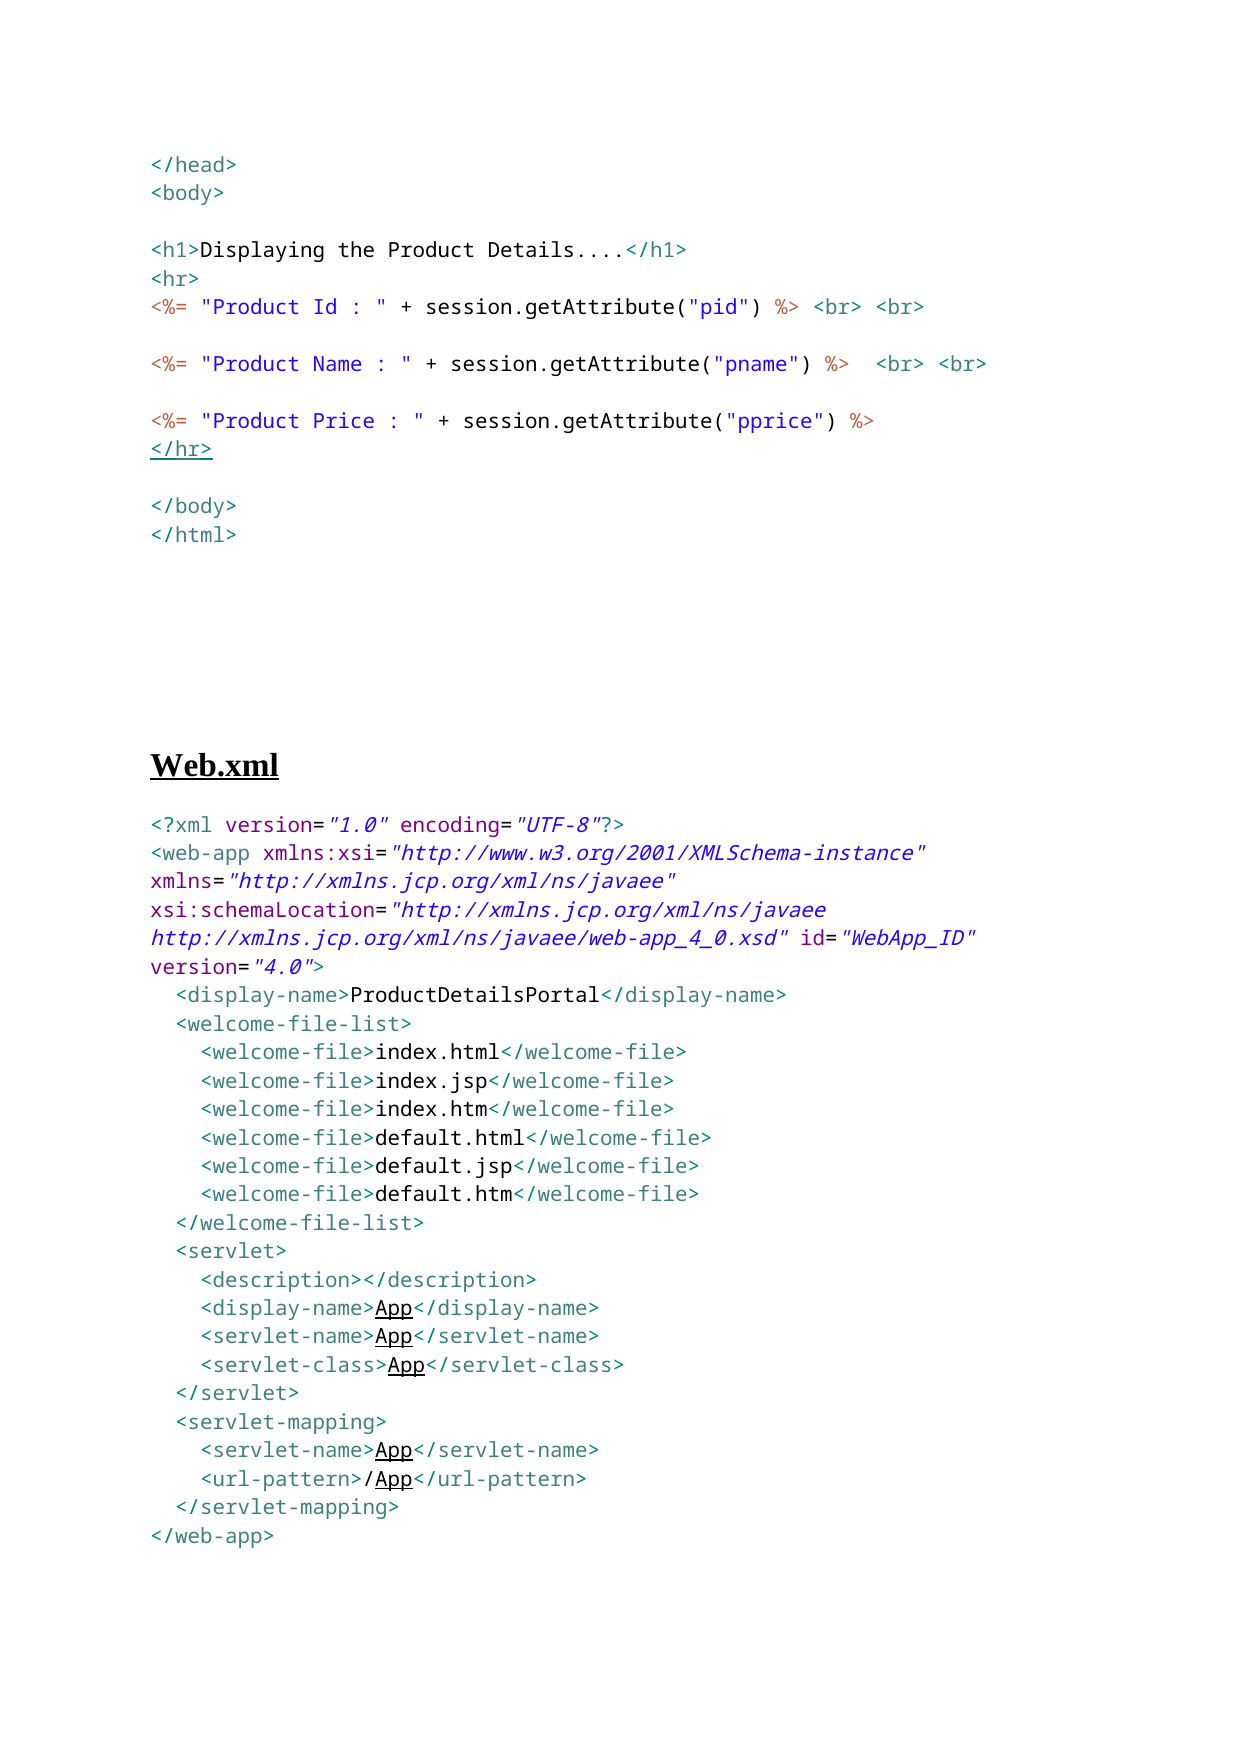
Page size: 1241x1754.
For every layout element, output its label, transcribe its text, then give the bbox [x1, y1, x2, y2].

text <display-name>App</display-name> [150, 1293, 1090, 1322]
text <servlet-class>App</servlet-class> [150, 1350, 1090, 1378]
text <%= "Product Price : " + session.getAttribute("pprice") %> [150, 406, 1090, 434]
text <?xml version="1.0" encoding="UTF-8"?> [150, 810, 1090, 838]
text <welcome-file>index.jsp</welcome-file> [150, 1066, 1090, 1094]
text <welcome-file-list> [150, 1009, 1090, 1037]
text <servlet-name>App</servlet-name> [150, 1435, 1090, 1464]
text </servlet-mapping> [150, 1492, 1090, 1521]
text <welcome-file>index.html</welcome-file> [150, 1037, 1090, 1066]
text </html> [150, 520, 1090, 548]
text </body> [150, 491, 1090, 520]
text </hr> [150, 434, 1090, 463]
text </web-app> [150, 1521, 1090, 1549]
text <url-pattern>/App</url-pattern> [150, 1464, 1090, 1492]
text </head> [150, 150, 1090, 178]
text <body> [150, 178, 1090, 207]
text <welcome-file>default.html</welcome-file> [150, 1123, 1090, 1151]
text <servlet> [150, 1236, 1090, 1265]
text <%= "Product Id : " + session.getAttribute("pid") %> <br> <br> [150, 292, 1090, 321]
text <welcome-file>index.htm</welcome-file> [150, 1094, 1090, 1123]
text <hr> [150, 264, 1090, 292]
text <display-name>ProductDetailsPortal</display-name> [150, 980, 1090, 1009]
text Web.xml [150, 745, 1090, 783]
text <servlet-mapping> [150, 1407, 1090, 1435]
text <servlet-name>App</servlet-name> [150, 1322, 1090, 1350]
text <h1>Displaying the Product Details....</h1> [150, 235, 1090, 264]
text </welcome-file-list> [150, 1208, 1090, 1236]
text <web-app xmlns:xsi="http://www.w3.org/2001/XMLSchema-instance" xmlns="http://xmlns.jcp.org/xml/ns/javaee" xsi:schemaLocation="http://xmlns.jcp.org/xml/ns/javaee http://xmlns.jcp.org/xml/ns/javaee/web-app_4_0.xsd" id="WebApp_ID" version="4.0"> [150, 838, 1090, 980]
text </servlet> [150, 1378, 1090, 1407]
text <%= "Product Name : " + session.getAttribute("pname") %> <br> <br> [150, 349, 1090, 377]
text <welcome-file>default.htm</welcome-file> [150, 1179, 1090, 1208]
text <welcome-file>default.jsp</welcome-file> [150, 1151, 1090, 1179]
text <description></description> [150, 1265, 1090, 1293]
